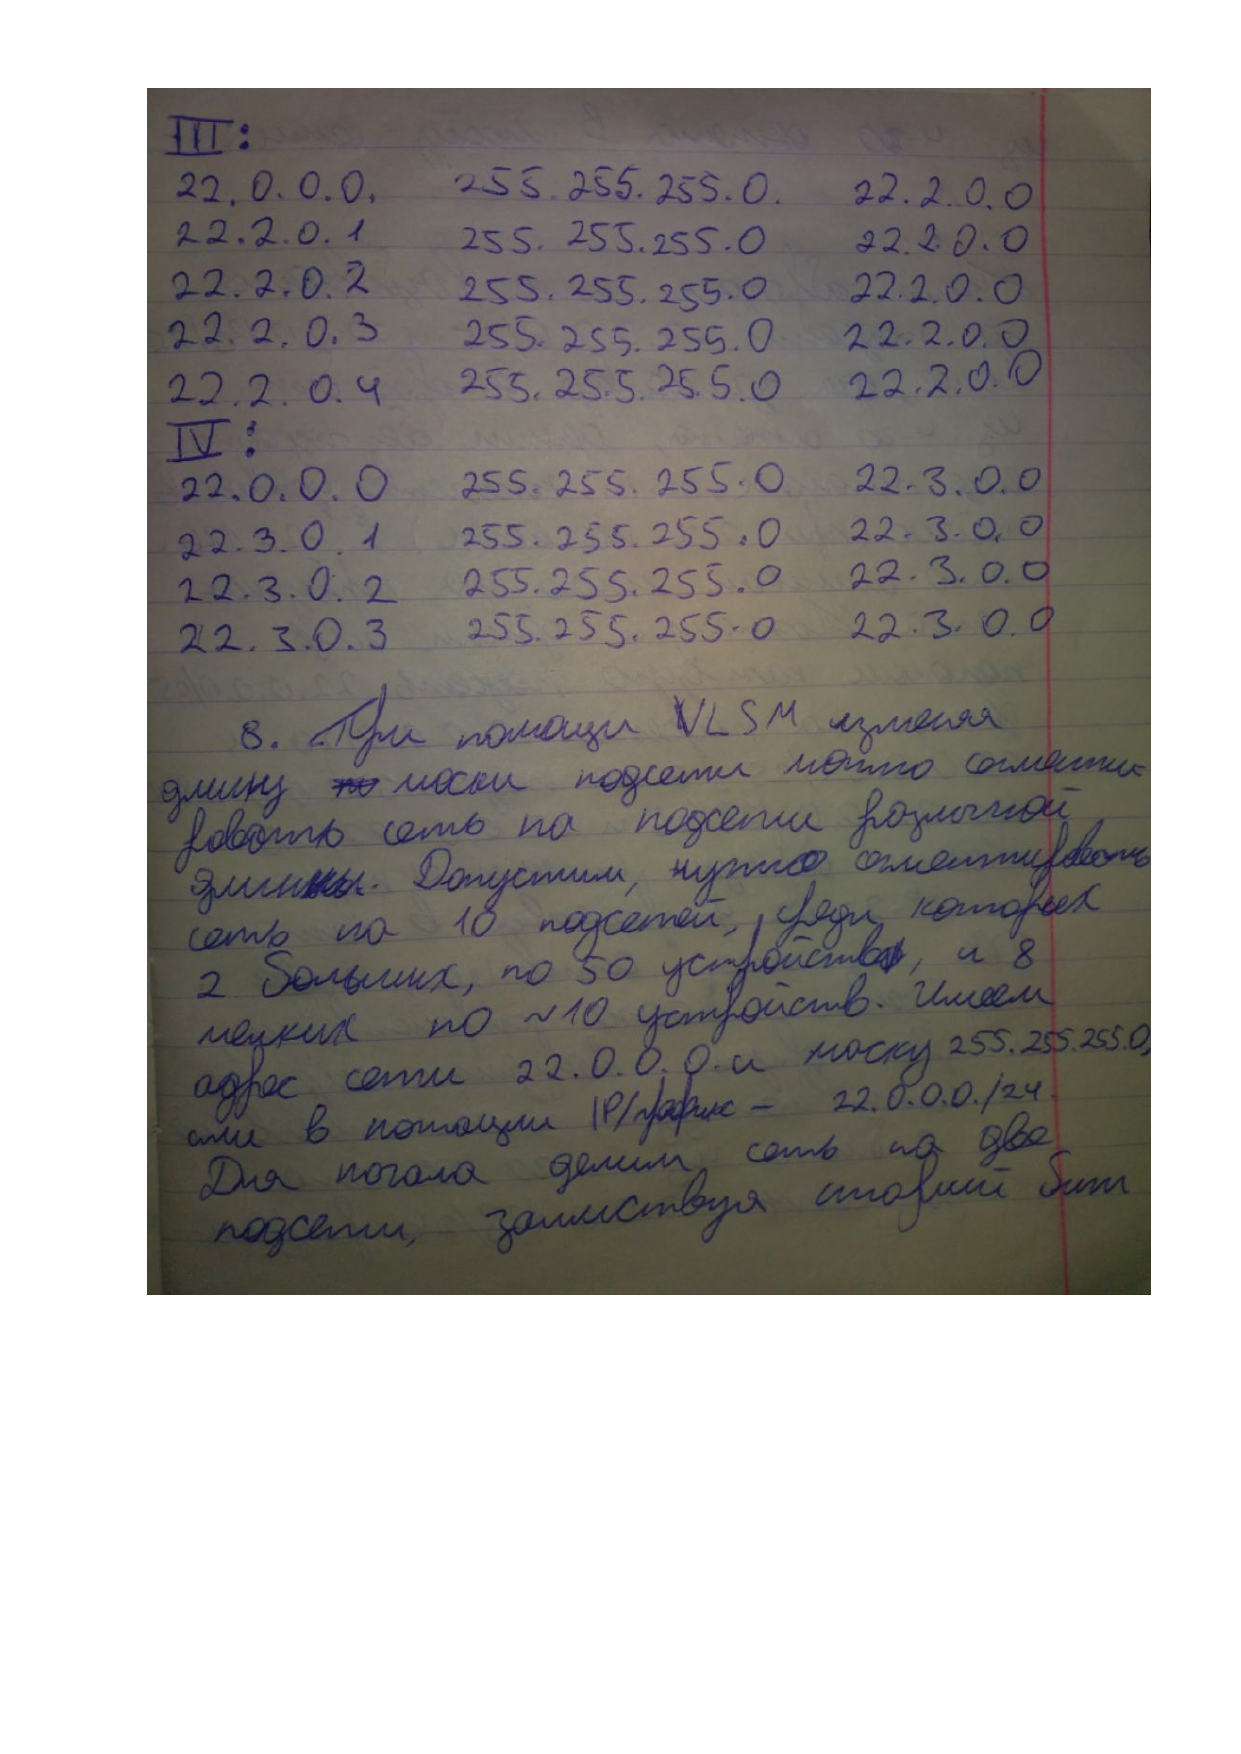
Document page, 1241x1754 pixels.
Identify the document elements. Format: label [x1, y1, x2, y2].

picture [147, 88, 1151, 1295]
